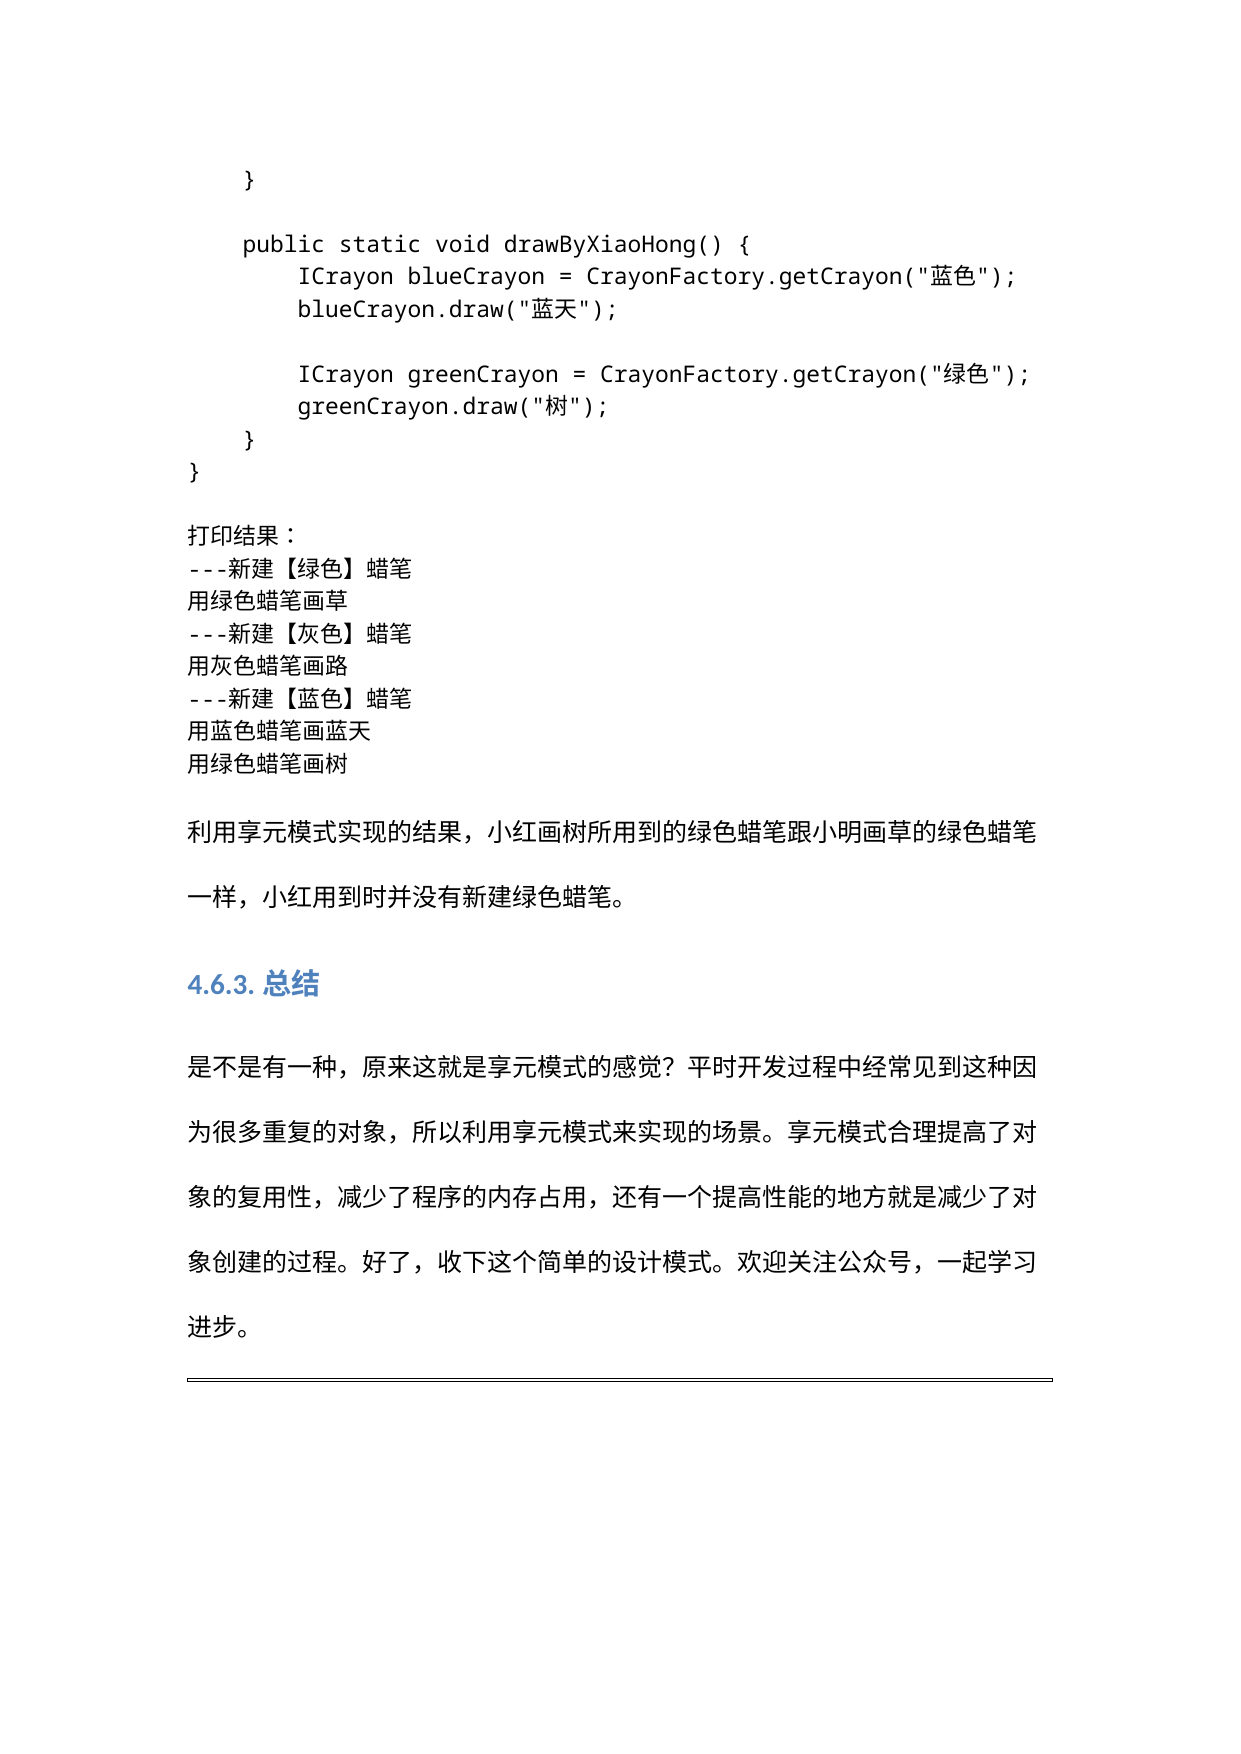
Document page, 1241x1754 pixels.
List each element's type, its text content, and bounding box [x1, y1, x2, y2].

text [187, 162, 1053, 779]
subtitle 4.6.3. 总结 [187, 949, 1053, 1014]
text 利用享元模式实现的结果，小红画树所用到的绿色蜡笔跟小明画草的绿色蜡笔一样，小红用到时并没有新建绿色蜡笔。 [187, 798, 1053, 928]
text 是不是有一种，原来这就是享元模式的感觉？平时开发过程中经常见到这种因为很多重复的对象，所以利用享元模式来实现的场景。享元模式合理提高了对象的复用性，减少了程序的内存占用，还有一个提高性能的地方就是减少了对象创建的过程。好了，收下这个简单的设计模式。欢迎关注公众号，一起学习进步。 [187, 1033, 1053, 1358]
